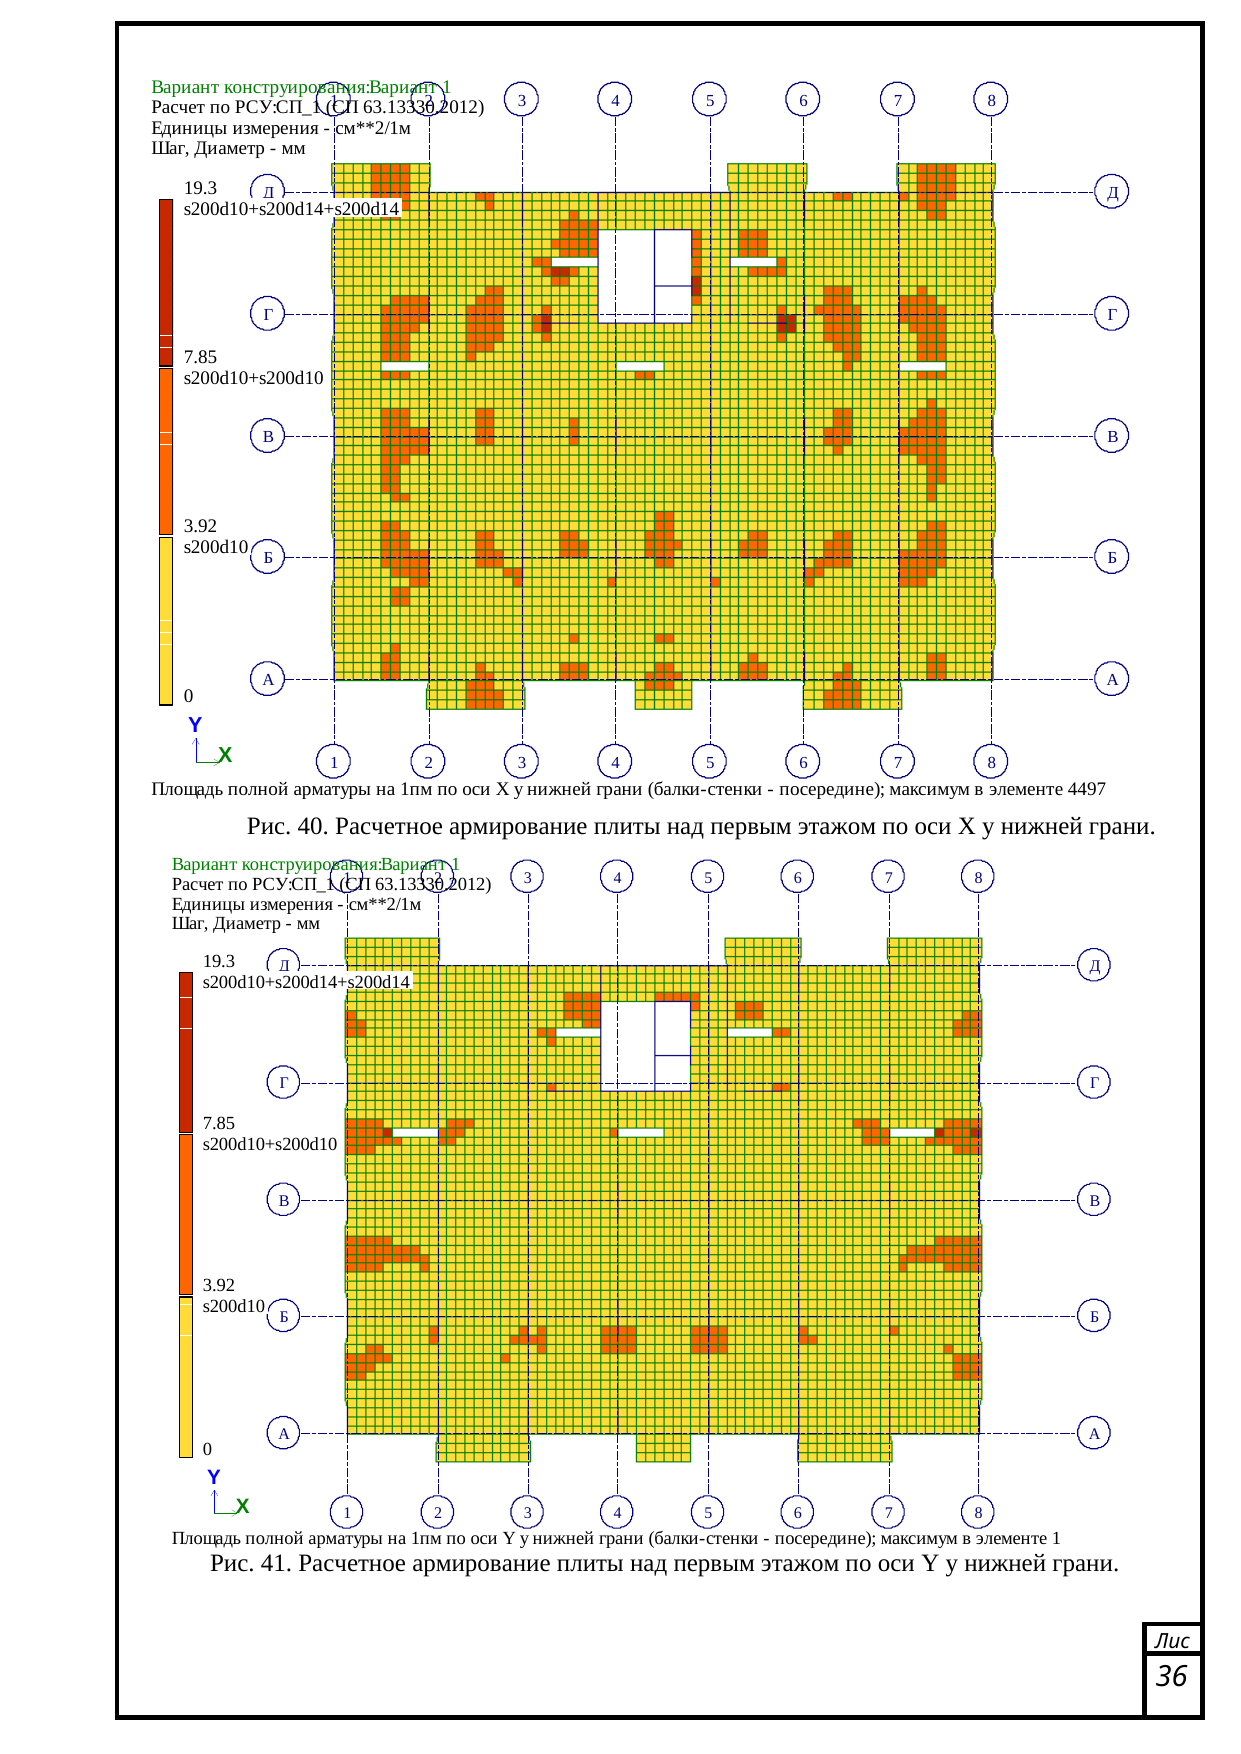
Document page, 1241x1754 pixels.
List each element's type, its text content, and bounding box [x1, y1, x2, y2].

text Рис. 40. Расчетное армирование плиты над первым этажом по оси Х у нижней грани. [148, 811, 1181, 839]
text Рис. 41. Расчетное армирование плиты над первым этажом по оси Y у нижней грани. [148, 1548, 1181, 1576]
